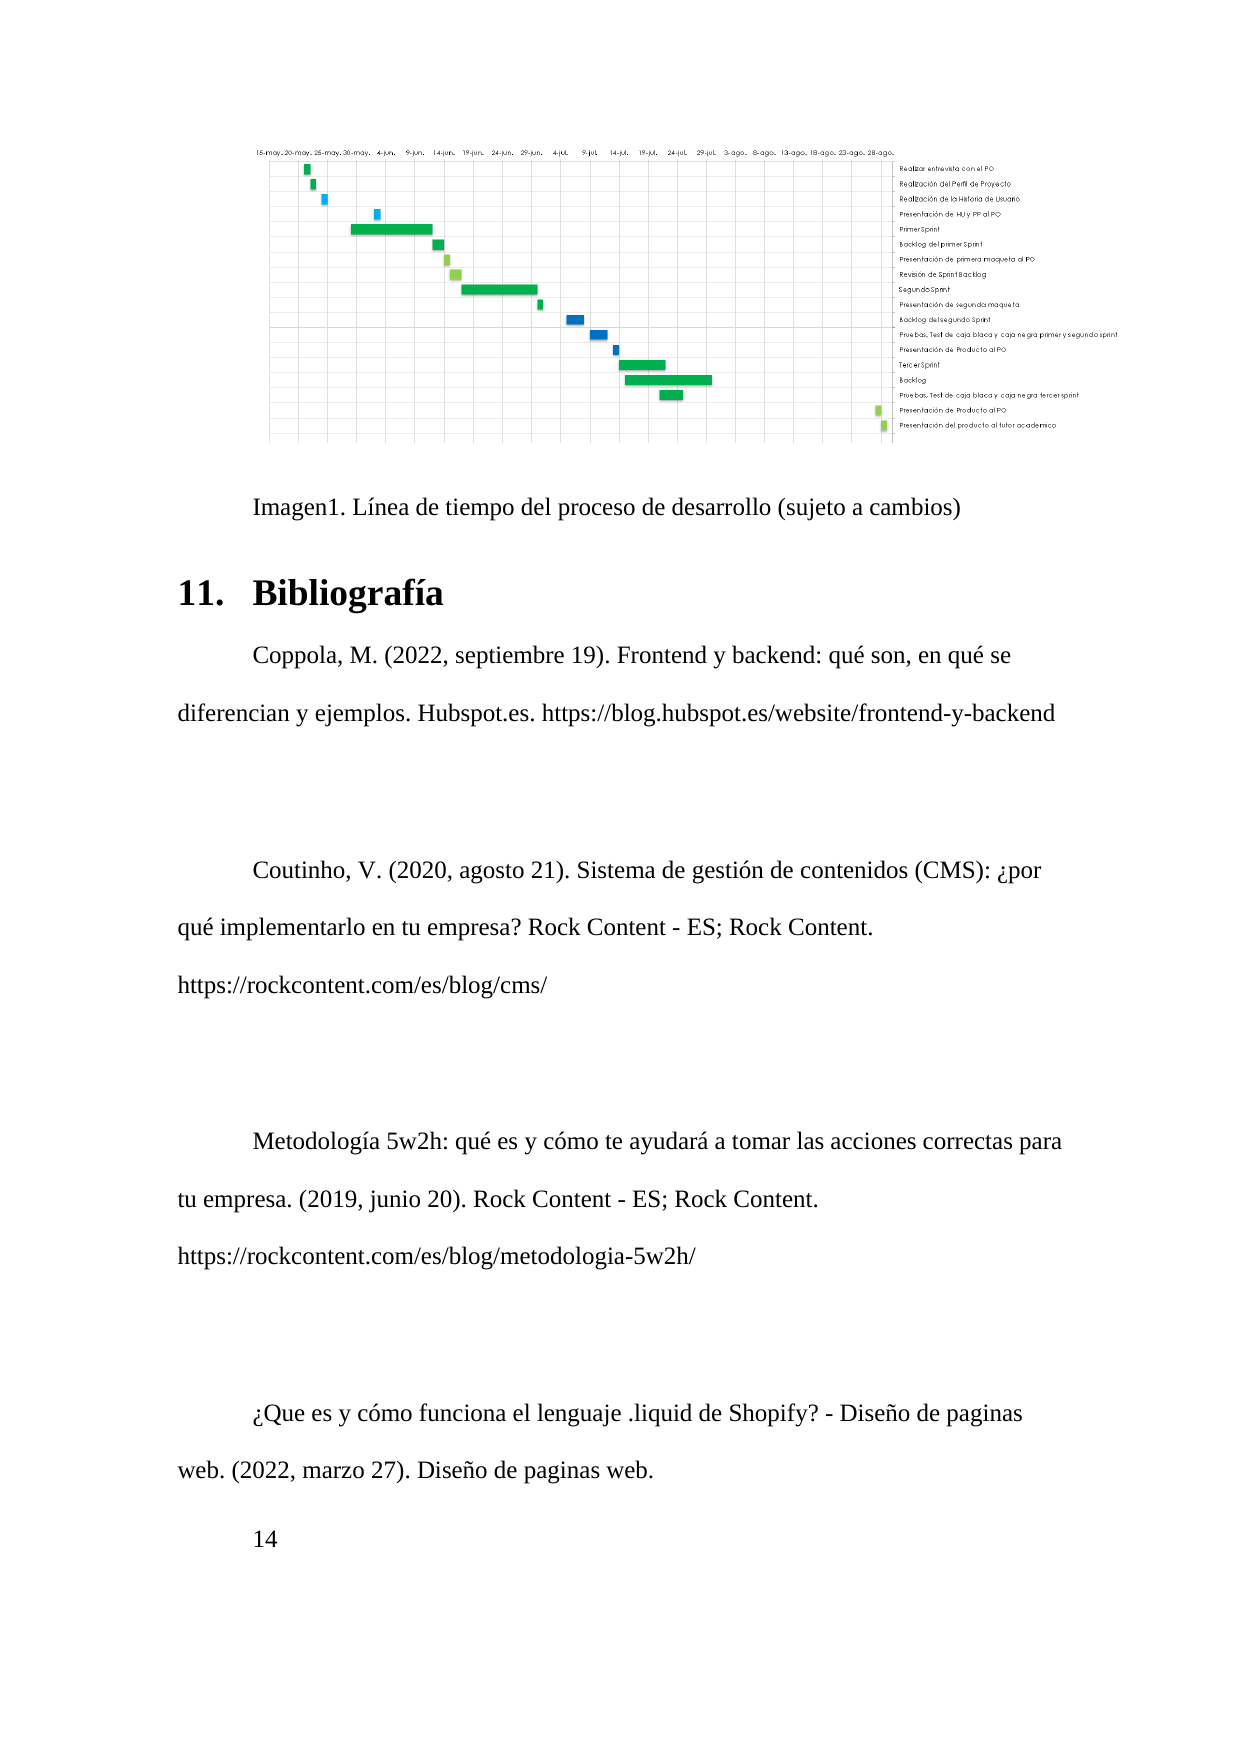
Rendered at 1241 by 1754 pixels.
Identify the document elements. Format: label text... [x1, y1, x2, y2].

picture [252, 147, 1139, 443]
text Metodología 5w2h: qué es y cómo te ayudará a tomar las acciones correctas para tu empresa. (2019, junio 20). Rock Content - ES; Rock Content. https://rockcontent.com/es/blog/metodologia-5w2h/ [177, 1126, 1063, 1270]
subtitle Bibliografía [177, 570, 1063, 613]
text Imagen1. Línea de tiempo del proceso de desarrollo (sujeto a cambios) [177, 492, 1063, 521]
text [177, 1398, 1063, 1484]
text Coutinho, V. (2020, agosto 21). Sistema de gestión de contenidos (CMS): ¿por qué implementarlo en tu empresa? Rock Content - ES; Rock Content. https://rockcontent.com/es/blog/cms/ [177, 855, 1063, 998]
text Coppola, M. (2022, septiembre 19). Frontend y backend: qué son, en qué se diferencian y ejemplos. Hubspot.es. https://blog.hubspot.es/website/frontend-y-backend [177, 641, 1063, 727]
